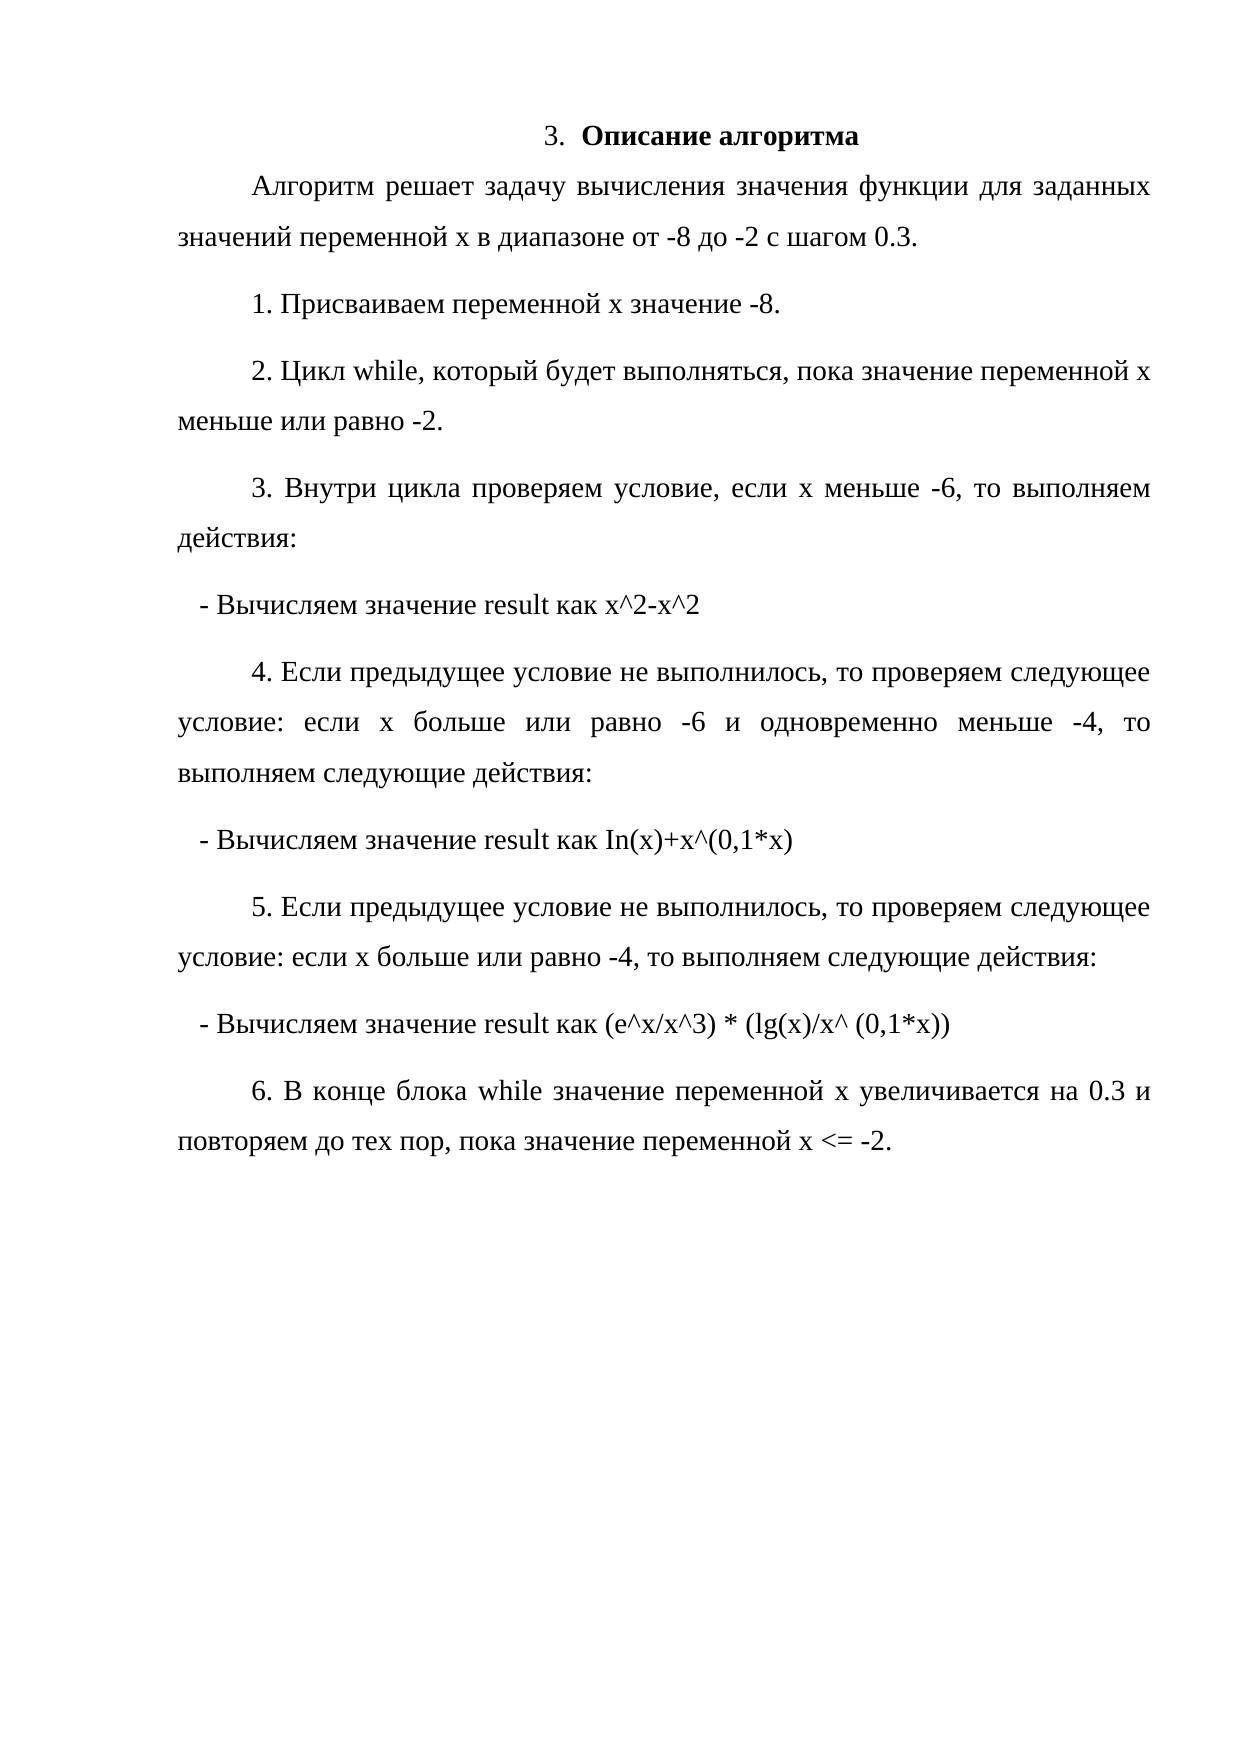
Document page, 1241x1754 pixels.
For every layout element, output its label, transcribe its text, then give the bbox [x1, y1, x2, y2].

text 1. Присваиваем переменной x значение -8. [177, 286, 1152, 319]
text 3. Внутри цикла проверяем условие, если x меньше -6, то выполняем действия: [177, 470, 1152, 554]
list Вычислить значения функции на интервале [-8; -2] с шагом 0,3.Описание алгоритма [251, 118, 1152, 152]
text 5. Если предыдущее условие не выполнилось, то проверяем следующее условие: если x больше или равно -4, то выполняем следующие действия: [177, 889, 1152, 973]
text Алгоритм решает задачу вычисления значения функции для заданных значений переменной x в диапазоне от -8 до -2 с шагом 0.3. [177, 168, 1152, 252]
text 2. Цикл while, который будет выполняться, пока значение переменной x меньше или равно -2. [177, 353, 1152, 437]
text - Вычисляем значение result как In(x)+x^(0,1*х) [177, 822, 1152, 855]
text 6. В конце блока while значение переменной x увеличивается на 0.3 и повторяем до тех пор, пока значение переменной x <= -2. [177, 1073, 1152, 1157]
text - Вычисляем значение result как x^2-х^2 [177, 587, 1152, 621]
text - Вычисляем значение result как (e^x/x^3) * (lg(x)/x^ (0,1*x)) [177, 1006, 1152, 1040]
text 4. Если предыдущее условие не выполнилось, то проверяем следующее условие: если x больше или равно -6 и одновременно меньше -4, то выполняем следующие действия: [177, 654, 1152, 788]
